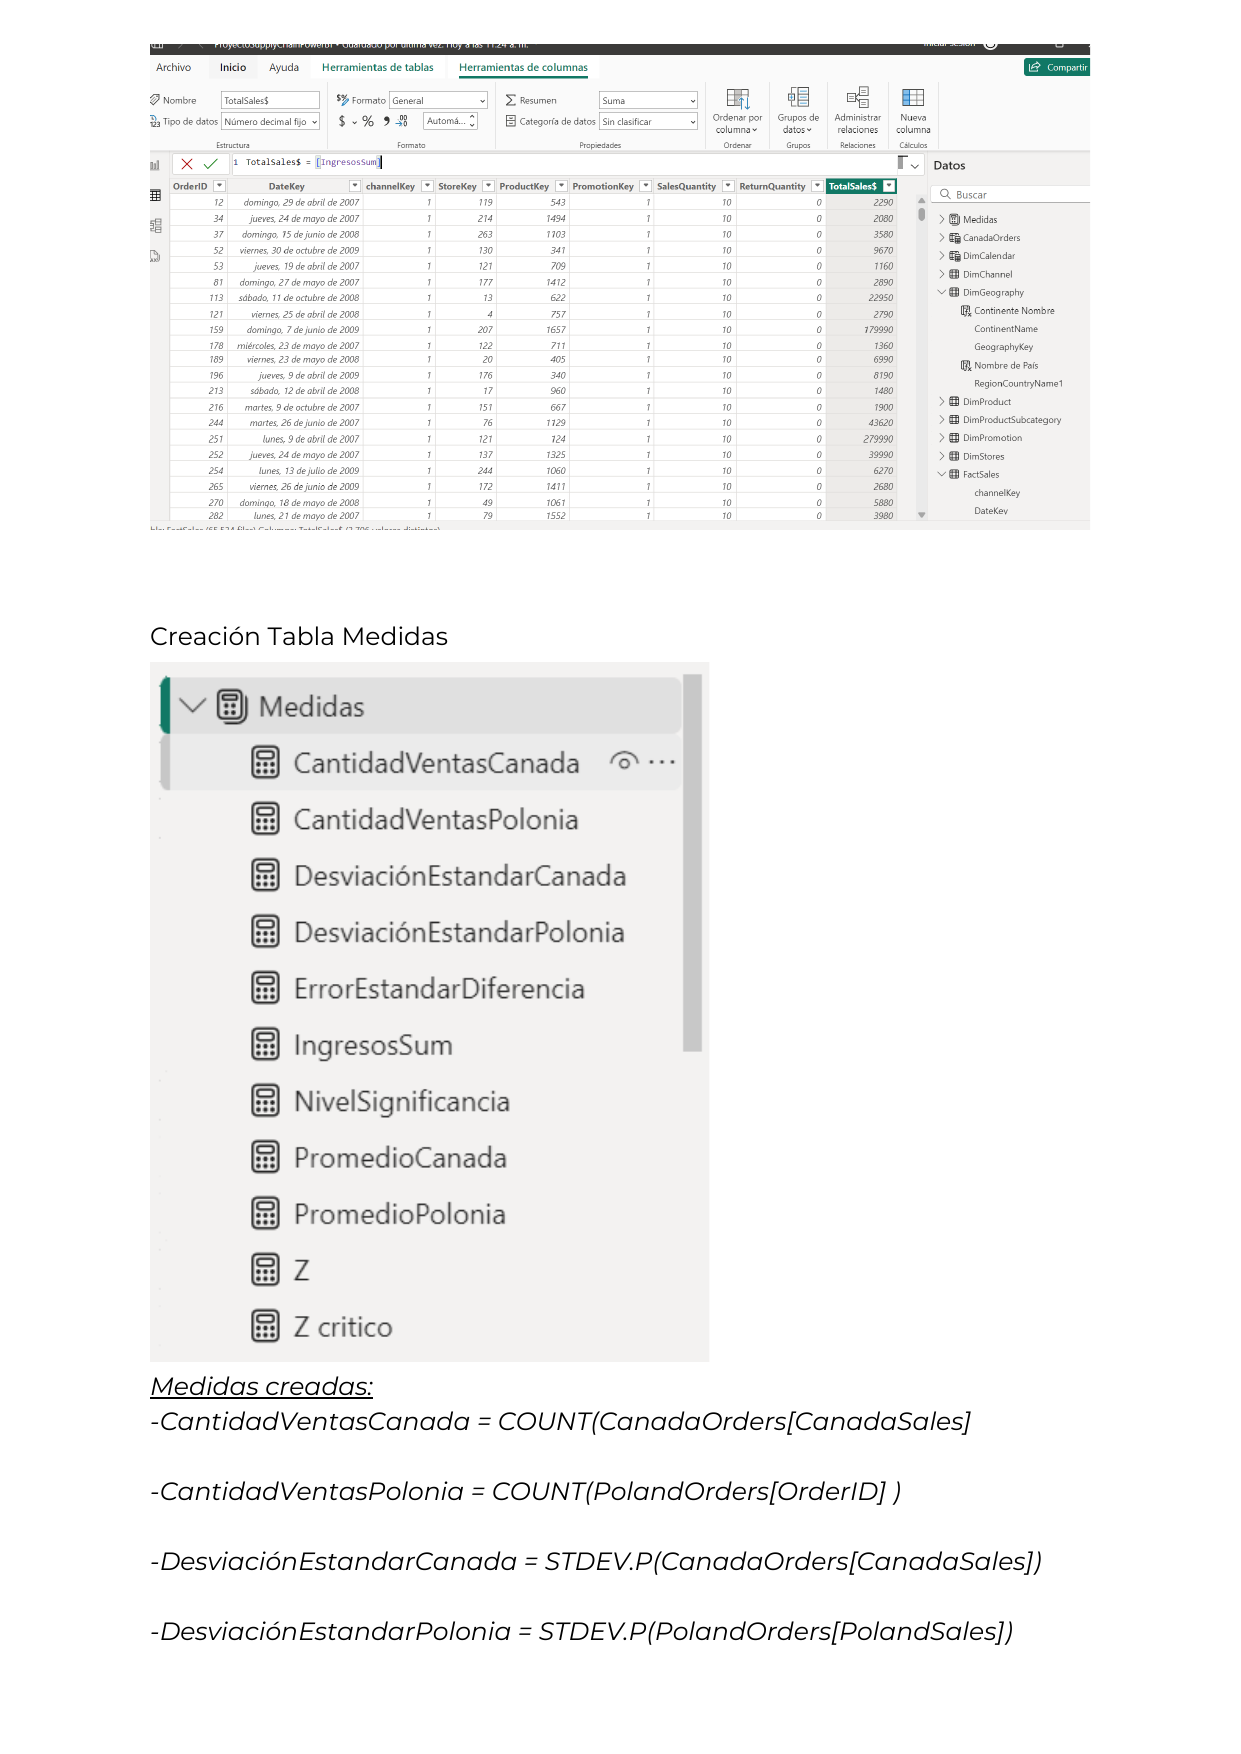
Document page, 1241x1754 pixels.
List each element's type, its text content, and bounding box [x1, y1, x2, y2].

picture [150, 44, 1091, 530]
text Creación Tabla Medidas [150, 622, 1090, 652]
text Medidas creadas: [150, 1371, 1090, 1402]
text -CantidadVentasCanada = COUNT(CanadaOrders[CanadaSales] [150, 1407, 1090, 1437]
text -CantidadVentasPolonia = COUNT(PolandOrders[OrderID] ) [150, 1477, 1090, 1507]
text -DesviaciónEstandarPolonia = STDEV.P(PolandOrders[PolandSales]) [150, 1617, 1090, 1647]
picture [150, 662, 710, 1362]
text -DesviaciónEstandarCanada = STDEV.P(CanadaOrders[CanadaSales]) [150, 1547, 1090, 1577]
